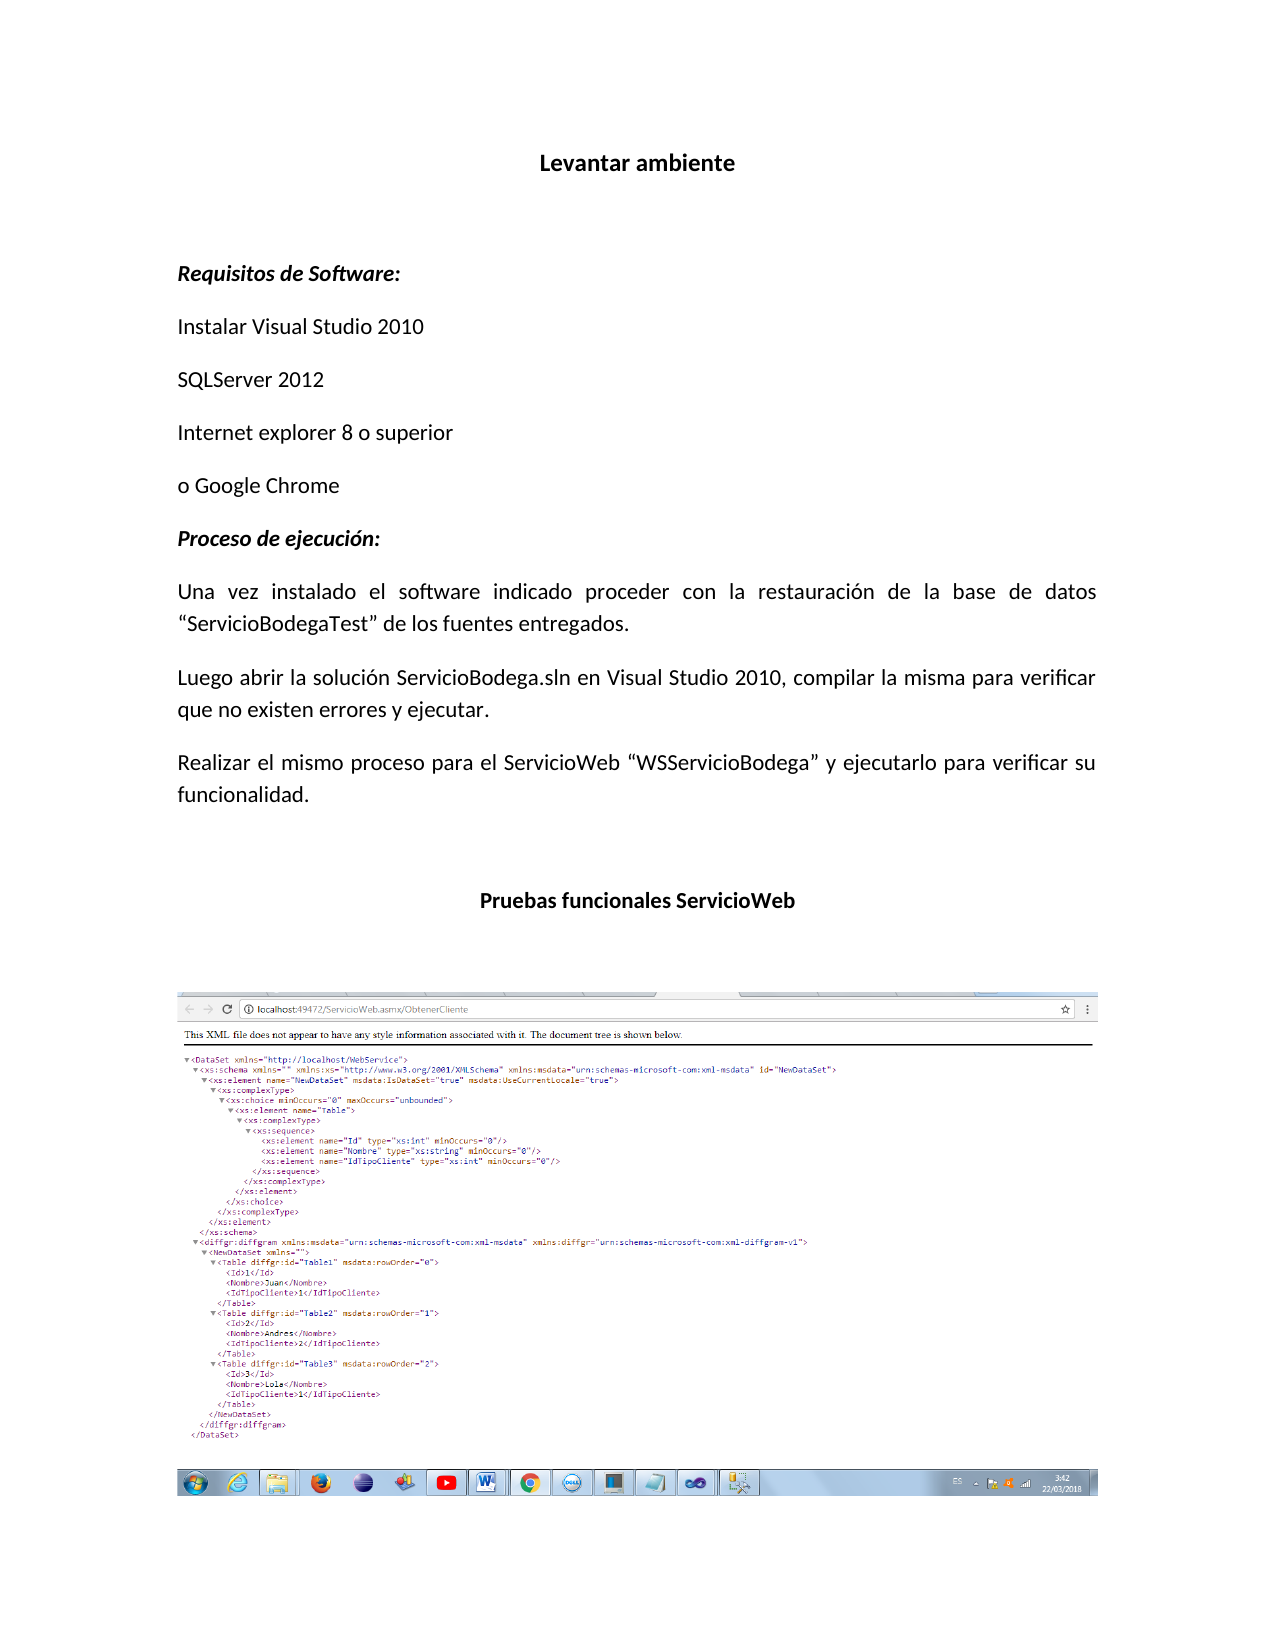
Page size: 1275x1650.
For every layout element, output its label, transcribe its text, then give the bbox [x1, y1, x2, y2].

text Pruebas funcionales ServicioWeb [177, 886, 1098, 914]
text Instalar Visual Studio 2010 [177, 312, 1098, 340]
text Internet explorer 8 o superior [177, 418, 1098, 446]
text Proceso de ejecución: [177, 524, 1098, 552]
text o Google Chrome [177, 471, 1098, 499]
text Una vez instalado el software indicado proceder con la restauración de la base de datos “ServicioBodegaTest” de los fuentes entregados. [177, 577, 1098, 638]
text Luego abrir la solución ServicioBodega.sln en Visual Studio 2010, compilar la misma para verificar que no existen errores y ejecutar. [177, 663, 1098, 723]
text SQLServer 2012 [177, 365, 1098, 393]
text Realizar el mismo proceso para el ServicioWeb “WSServicioBodega” y ejecutarlo para verificar su funcionalidad. [177, 748, 1098, 808]
text Requisitos de Software: [177, 259, 1098, 287]
text Levantar ambiente [177, 148, 1098, 178]
picture [177, 992, 1098, 1496]
